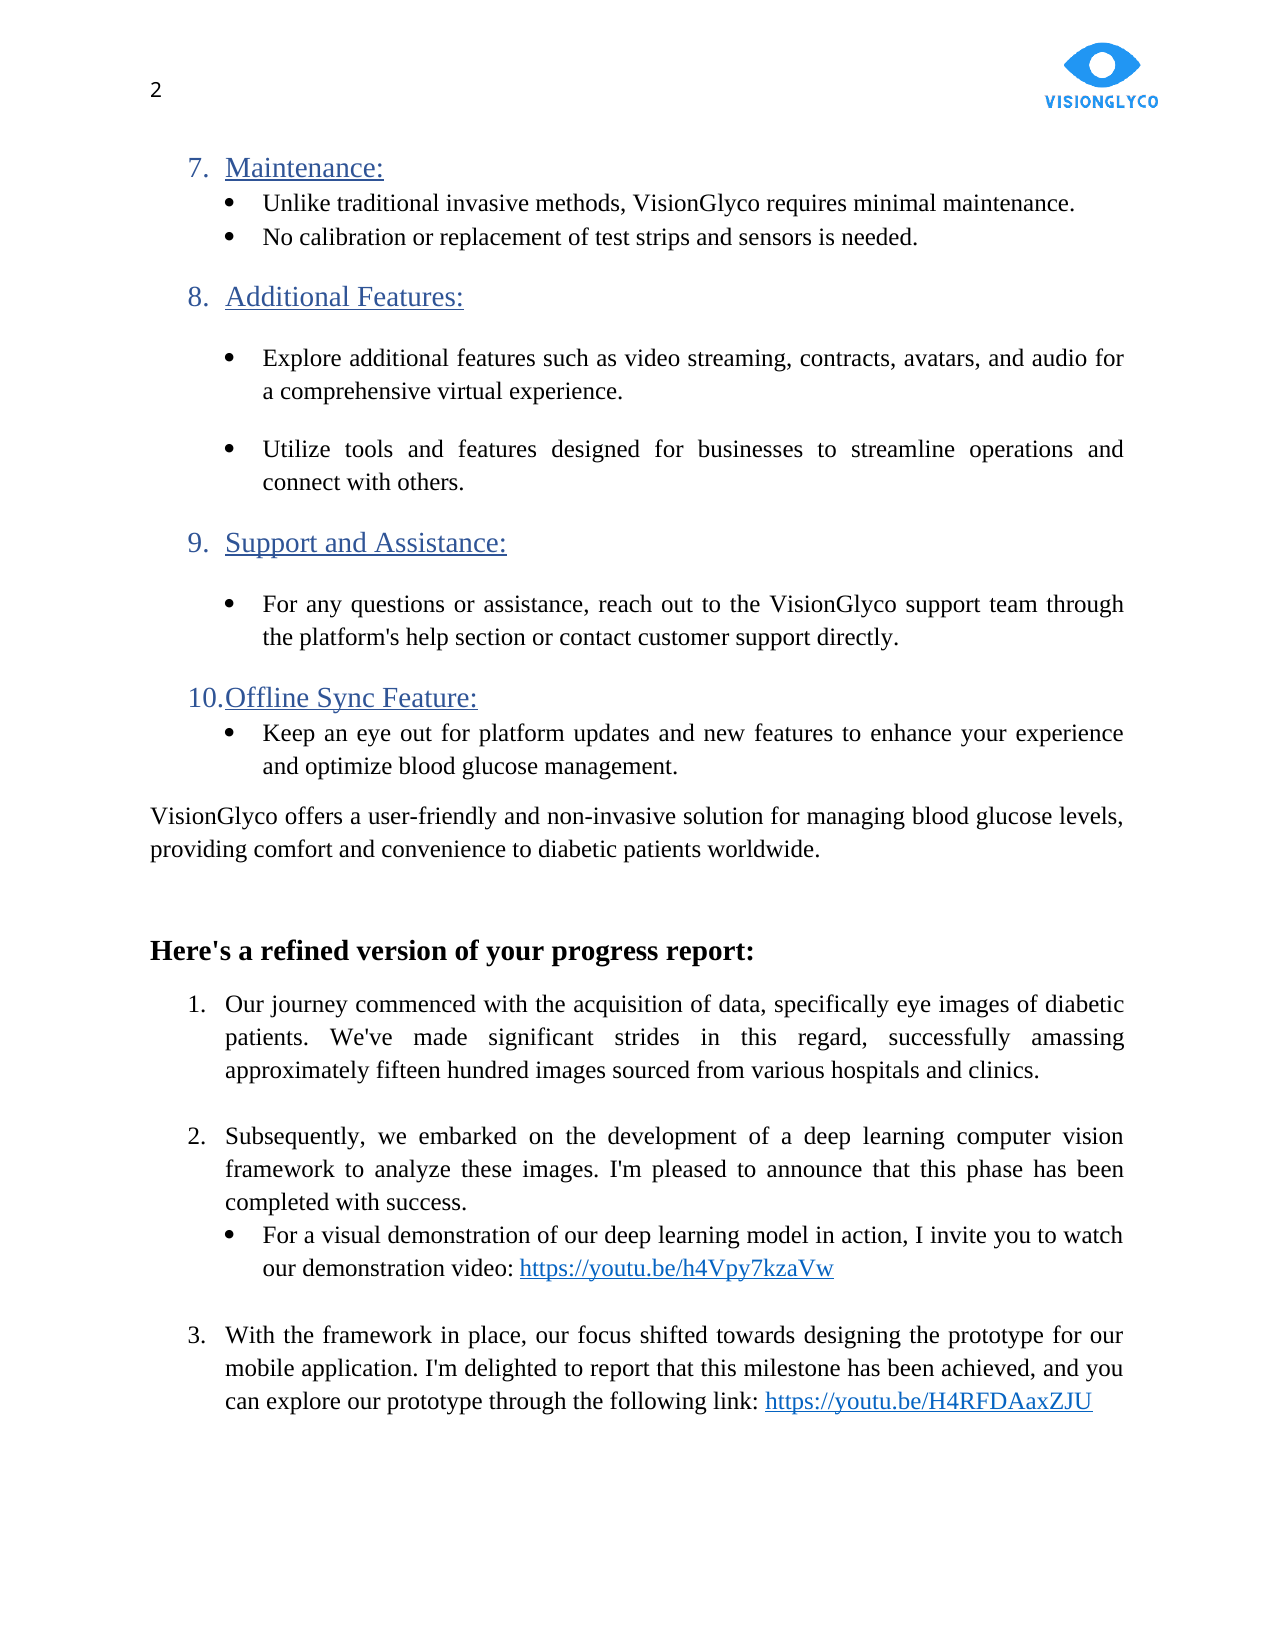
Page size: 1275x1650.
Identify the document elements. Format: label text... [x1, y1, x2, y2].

list Our journey commenced with the acquisition of data, specifically eye images of diabetic patients. We've made significant strides in this regard, successfully amassing approximately fifteen hundred images sourced from various hospitals and clinics. [187, 989, 1125, 1083]
list With the framework in place, our focus shifted towards designing the prototype for our mobile application. I'm delighted to report that this milestone has been achieved, and you can explore our prototype through the following link: https://youtu.be/H4RFDAaxZJU [187, 1320, 1125, 1414]
subtitle Utilize tools and features designed for businesses to streamline operations and connect with others. [225, 434, 1125, 496]
list For a visual demonstration of our deep learning model in action, I invite you to watch our demonstration video: https://youtu.be/h4Vpy7kzaVw [225, 1220, 1125, 1282]
subtitle Explore additional features such as video streaming, contracts, avatars, and audio for a comprehensive virtual experience. [225, 343, 1125, 405]
subtitle Support and Assistance: [187, 525, 1125, 559]
text Here's a refined version of your progress report: [150, 933, 1125, 967]
subtitle For any questions or assistance, reach out to the VisionGlyco support team through the platform's help section or contact customer support directly. [225, 589, 1125, 651]
subtitle Additional Features: [187, 279, 1125, 313]
list Subsequently, we embarked on the development of a deep learning computer vision framework to analyze these images. I'm pleased to announce that this phase has been completed with success. [187, 1121, 1125, 1216]
list Keep an eye out for platform updates and new features to enhance your experience and optimize blood glucose management. [225, 718, 1125, 780]
picture [1036, 17, 1169, 150]
subtitle Maintenance: [187, 150, 1125, 183]
subtitle Offline Sync Feature: [187, 680, 1125, 713]
list No calibration or replacement of test strips and sensors is needed. [225, 222, 1125, 250]
list Unlike traditional invasive methods, VisionGlyco requires minimal maintenance. [225, 188, 1125, 217]
text VisionGlyco offers a user-friendly and non-invasive solution for managing blood glucose levels, providing comfort and convenience to diabetic patients worldwide. [150, 801, 1125, 863]
